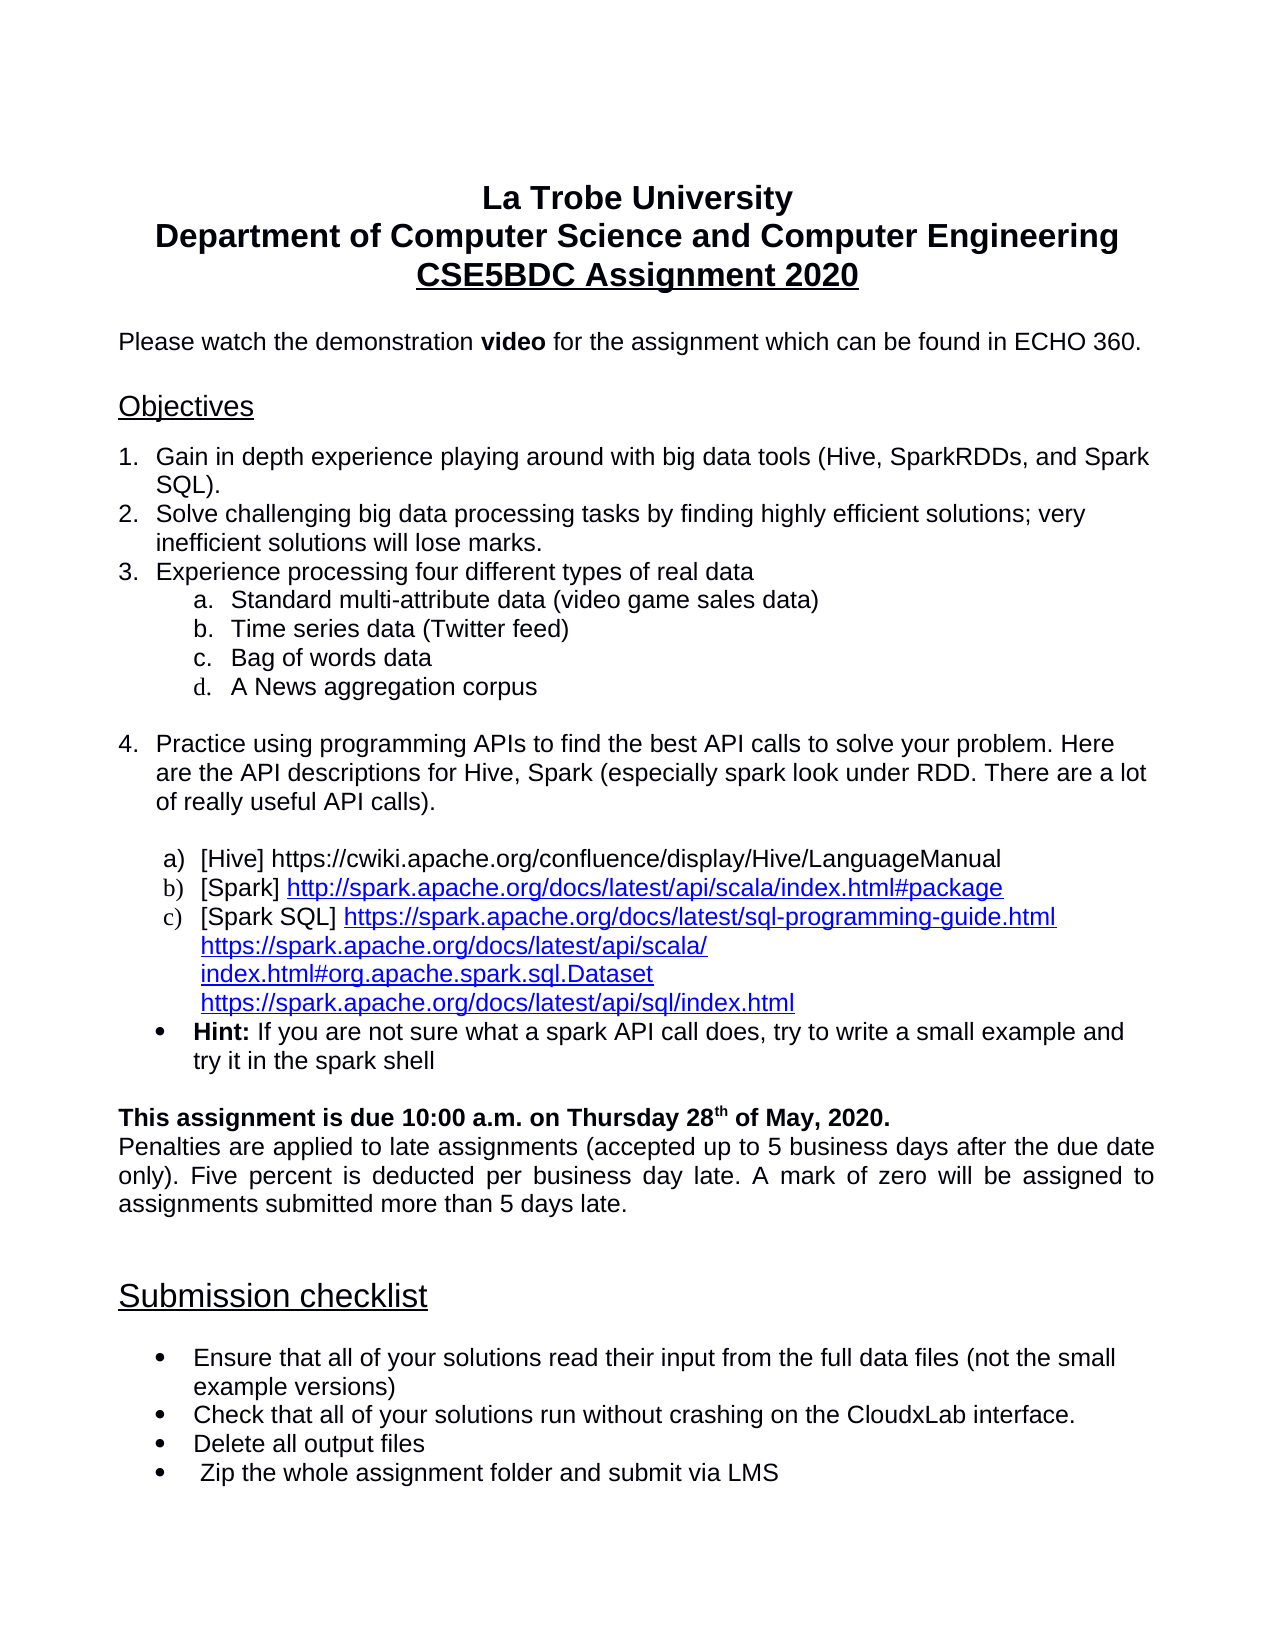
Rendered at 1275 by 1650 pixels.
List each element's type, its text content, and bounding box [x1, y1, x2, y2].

text Submission checklist [118, 1276, 1157, 1314]
text CSE5BDC Assignment 2020 [118, 254, 1157, 293]
text This assignment is due 10:00 a.m. on Thursday 28th of May, 2020. [118, 1103, 1157, 1132]
list Delete all output files [156, 1429, 1157, 1458]
list [Hive] https://cwiki.apache.org/confluence/display/Hive/LanguageManual [163, 844, 1157, 873]
text Objectives [118, 389, 1157, 422]
list Bag of words data [193, 643, 1157, 672]
list Check that all of your solutions run without crashing on the CloudxLab interface. [156, 1401, 1157, 1429]
list Ensure that all of your solutions read their input from the full data files (not the small example versions) [156, 1343, 1157, 1401]
text Please watch the demonstration video for the assignment which can be found in ECHO 360. [118, 327, 1157, 355]
text Department of Computer Science and Computer Engineering [118, 216, 1157, 254]
title La Trobe University [118, 178, 1157, 216]
list Time series data (Twitter feed) [193, 614, 1157, 643]
list [Spark] http://spark.apache.org/docs/latest/api/scala/index.html#package [163, 873, 1157, 902]
list Hint: If you are not sure what a spark API call does, try to write a small example and try it in the spark shell [156, 1017, 1157, 1074]
list Standard multi-attribute data (video game sales data) [193, 585, 1157, 614]
list Practice using programming APIs to find the best API calls to solve your problem. Here are the API descriptions for Hive, Spark (especially spark look under RDD. There are a lot of really useful API calls). [118, 729, 1157, 815]
list Zip the whole assignment folder and submit via LMS [156, 1458, 1157, 1487]
text Penalties are applied to late assignments (accepted up to 5 business days after the due date only). Five percent is deducted per business day late. A mark of zero will be assigned to assignments submitted more than 5 days late. [118, 1132, 1157, 1218]
list Solve challenging big data processing tasks by finding highly efficient solutions; very inefficient solutions will lose marks. [118, 499, 1157, 557]
text https://spark.apache.org/docs/latest/api/sql/index.html [200, 988, 1157, 1017]
list Gain in depth experience playing around with big data tools (Hive, SparkRDDs, and Spark SQL). [118, 442, 1157, 499]
text https://spark.apache.org/docs/latest/api/scala/index.html#org.apache.spark.sql.Dataset [200, 931, 1157, 988]
list [Spark SQL] https://spark.apache.org/docs/latest/sql-programming-guide.html [163, 902, 1157, 931]
list Experience processing four different types of real data [118, 557, 1157, 585]
list A News aggregation corpus [193, 672, 1157, 700]
